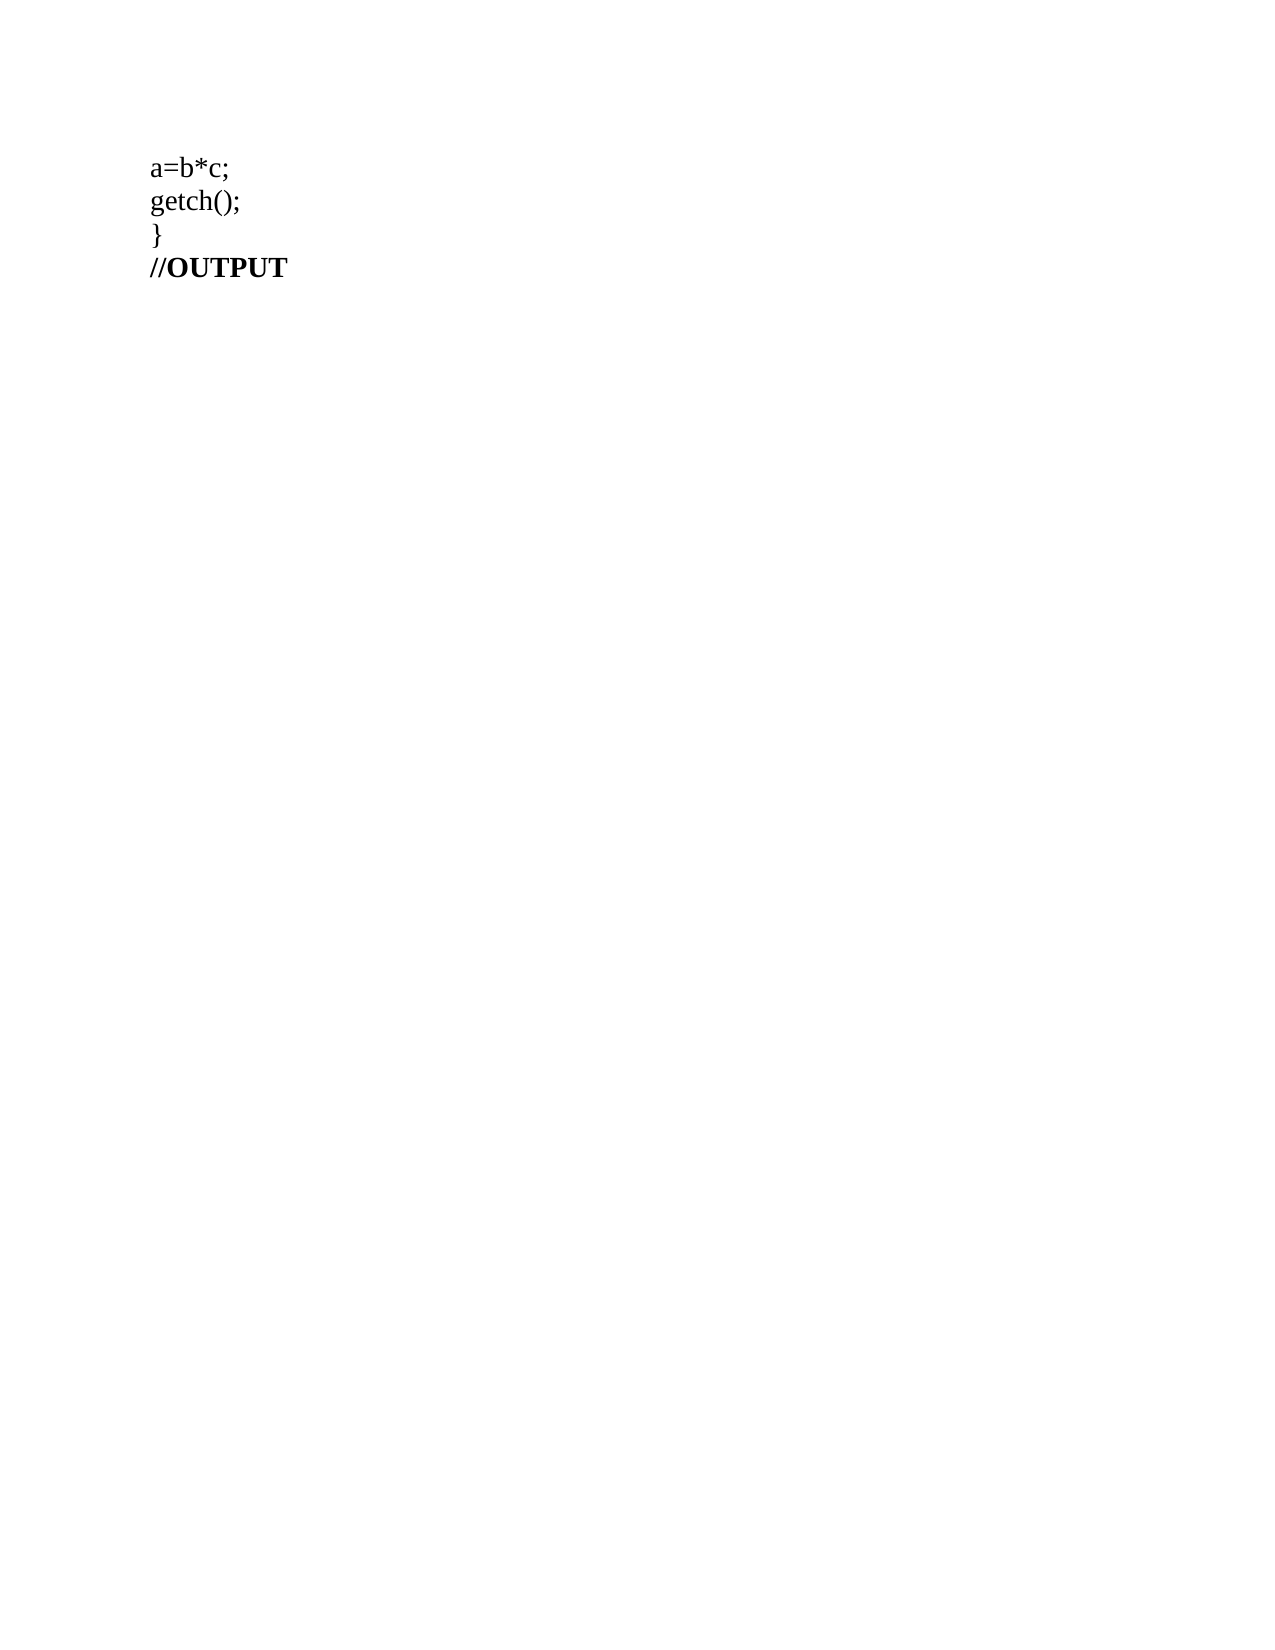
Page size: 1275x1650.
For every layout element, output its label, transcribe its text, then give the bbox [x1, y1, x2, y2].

text //OUTPUT [150, 251, 1125, 284]
text } [150, 217, 1125, 251]
text getch(); [150, 183, 1125, 217]
text a=b*c; [150, 150, 1125, 183]
